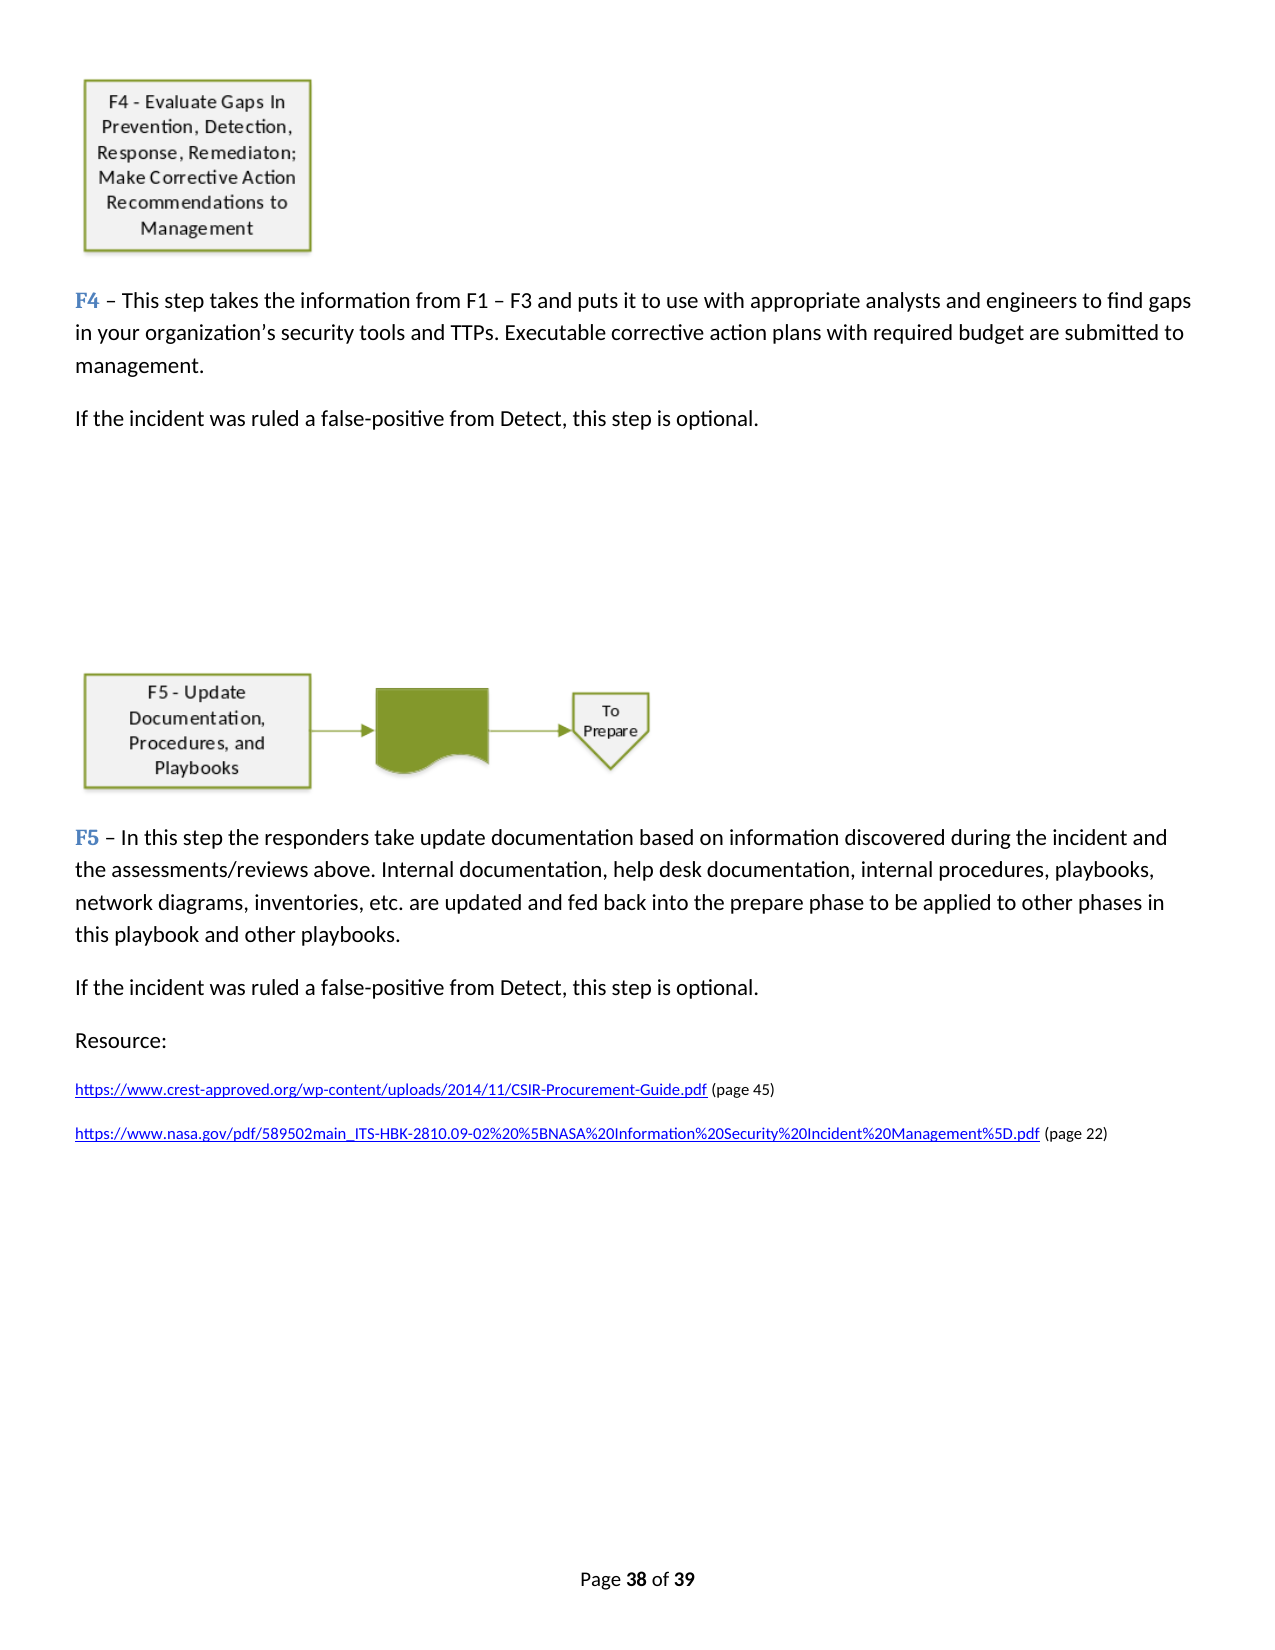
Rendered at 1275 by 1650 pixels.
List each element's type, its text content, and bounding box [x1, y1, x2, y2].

text Resource: [75, 1026, 1200, 1054]
text https://www.crest-approved.org/wp-content/uploads/2014/11/CSIR-Procurement-Guide.pdf (page 45) [75, 1079, 1200, 1099]
text If the incident was ruled a false-positive from Detect, this step is optional. [75, 404, 1200, 432]
text F4 – This step takes the information from F1 – F3 and puts it to use with appropriate analysts and engineers to find gaps in your organization’s security tools and TTPs. Executable corrective action plans with required budget are submitted to management. [75, 286, 1200, 379]
text F5 – In this step the responders take update documentation based on information discovered during the incident and the assessments/reviews above. Internal documentation, help desk documentation, internal procedures, playbooks, network diagrams, inventories, etc. are updated and fed back into the prepare phase to be applied to other phases in this playbook and other playbooks. [75, 823, 1200, 948]
text https://www.nasa.gov/pdf/589502main_ITS-HBK-2810.09-02%20%5BNASA%20Information%20Security%20Incident%20Management%5D.pdf (page 22) [75, 1123, 1200, 1143]
text If the incident was ruled a false-positive from Detect, this step is optional. [75, 973, 1200, 1001]
